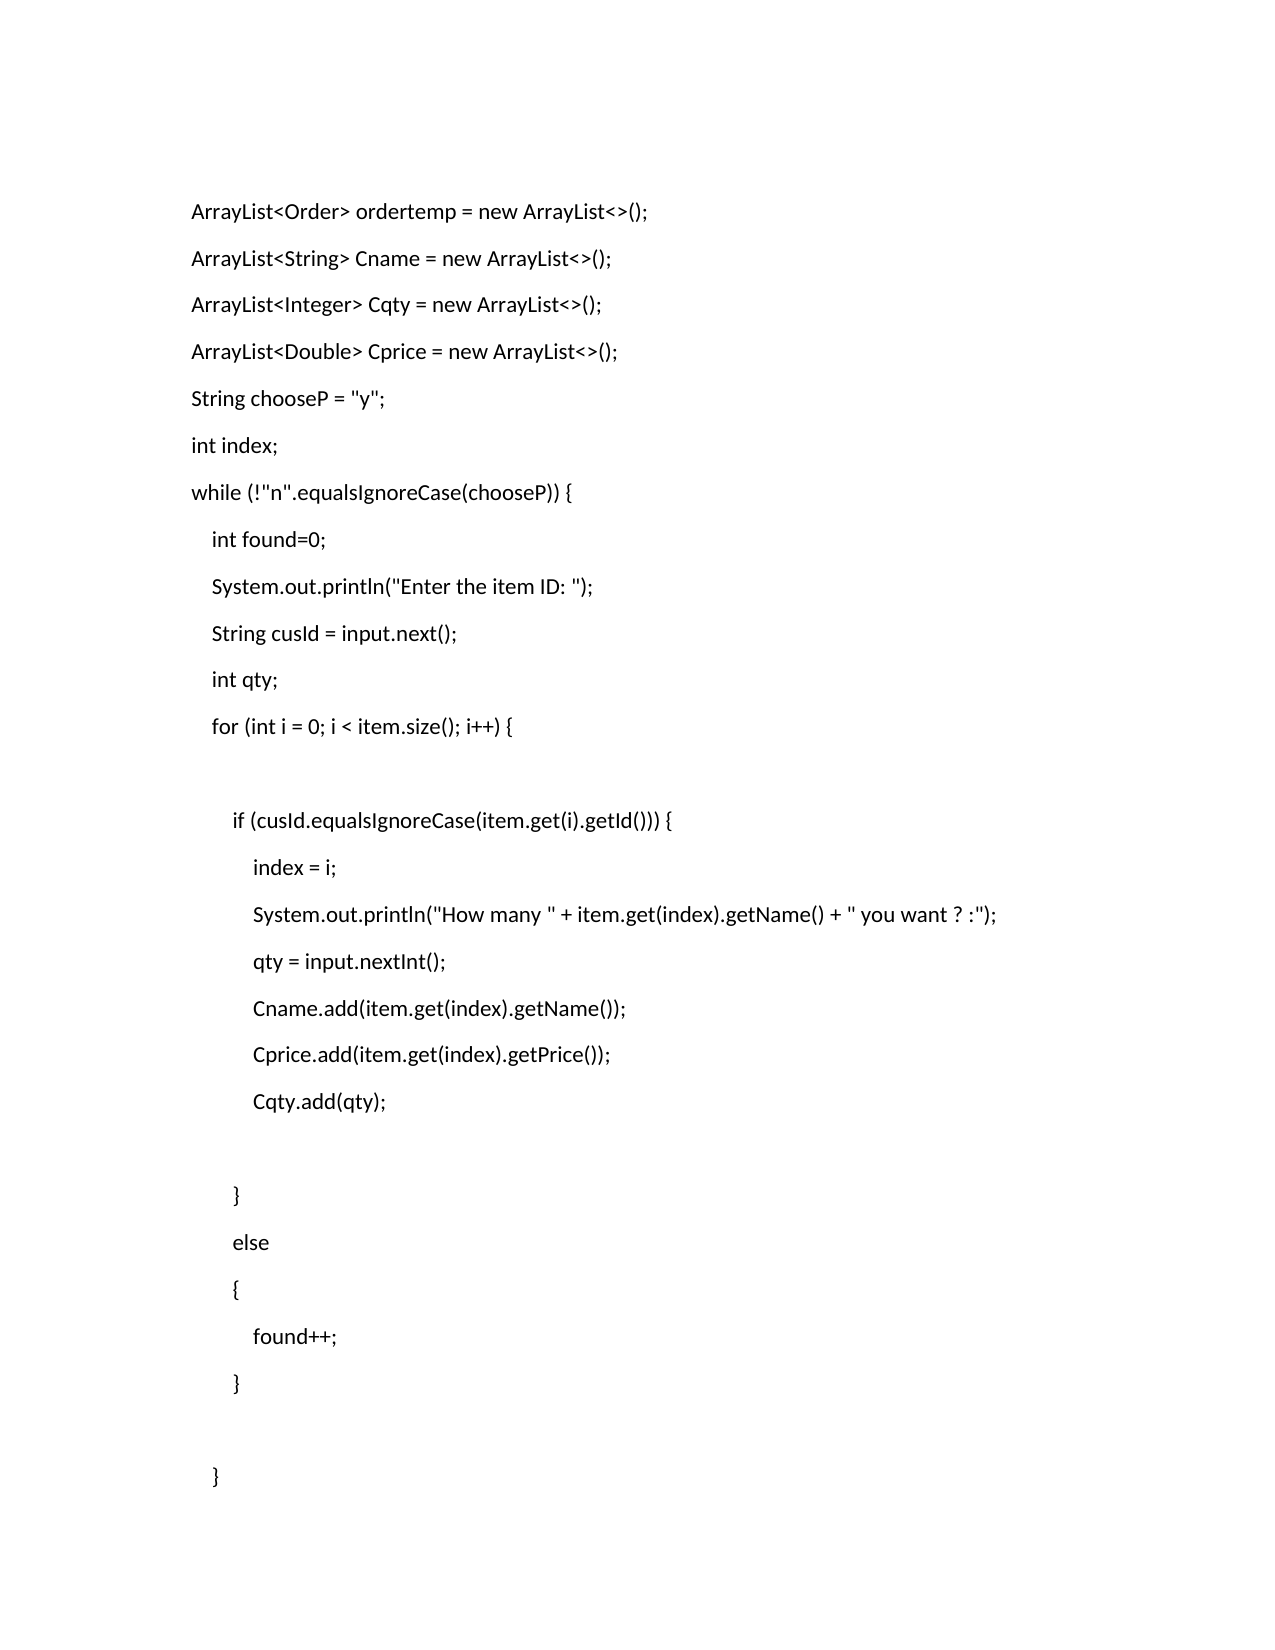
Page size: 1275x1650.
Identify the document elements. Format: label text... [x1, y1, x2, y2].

text Cprice.add(item.get(index).getPrice()); [150, 1041, 1125, 1069]
text } [150, 1181, 1125, 1209]
text String chooseP = "y"; [150, 384, 1125, 412]
text String cusId = input.next(); [150, 619, 1125, 647]
text for (int i = 0; i < item.size(); i++) { [150, 712, 1125, 741]
text ArrayList<String> Cname = new ArrayList<>(); [150, 244, 1125, 272]
text ArrayList<Order> ordertemp = new ArrayList<>(); [150, 197, 1125, 225]
text int found=0; [150, 525, 1125, 553]
text ArrayList<Double> Cprice = new ArrayList<>(); [150, 337, 1125, 366]
text else [150, 1228, 1125, 1256]
text while (!"n".equalsIgnoreCase(chooseP)) { [150, 478, 1125, 506]
text { [150, 1275, 1125, 1303]
text } [150, 1462, 1125, 1491]
text qty = input.nextInt(); [150, 947, 1125, 975]
text if (cusId.equalsIgnoreCase(item.get(i).getId())) { [150, 806, 1125, 834]
text Cqty.add(qty); [150, 1087, 1125, 1116]
text index = i; [150, 853, 1125, 881]
text Cname.add(item.get(index).getName()); [150, 994, 1125, 1022]
text System.out.println("How many " + item.get(index).getName() + " you want ? :"); [150, 900, 1125, 928]
text } [150, 1369, 1125, 1397]
text found++; [150, 1322, 1125, 1350]
text System.out.println("Enter the item ID: "); [150, 572, 1125, 600]
text ArrayList<Integer> Cqty = new ArrayList<>(); [150, 291, 1125, 319]
text int qty; [150, 666, 1125, 694]
text int index; [150, 431, 1125, 459]
